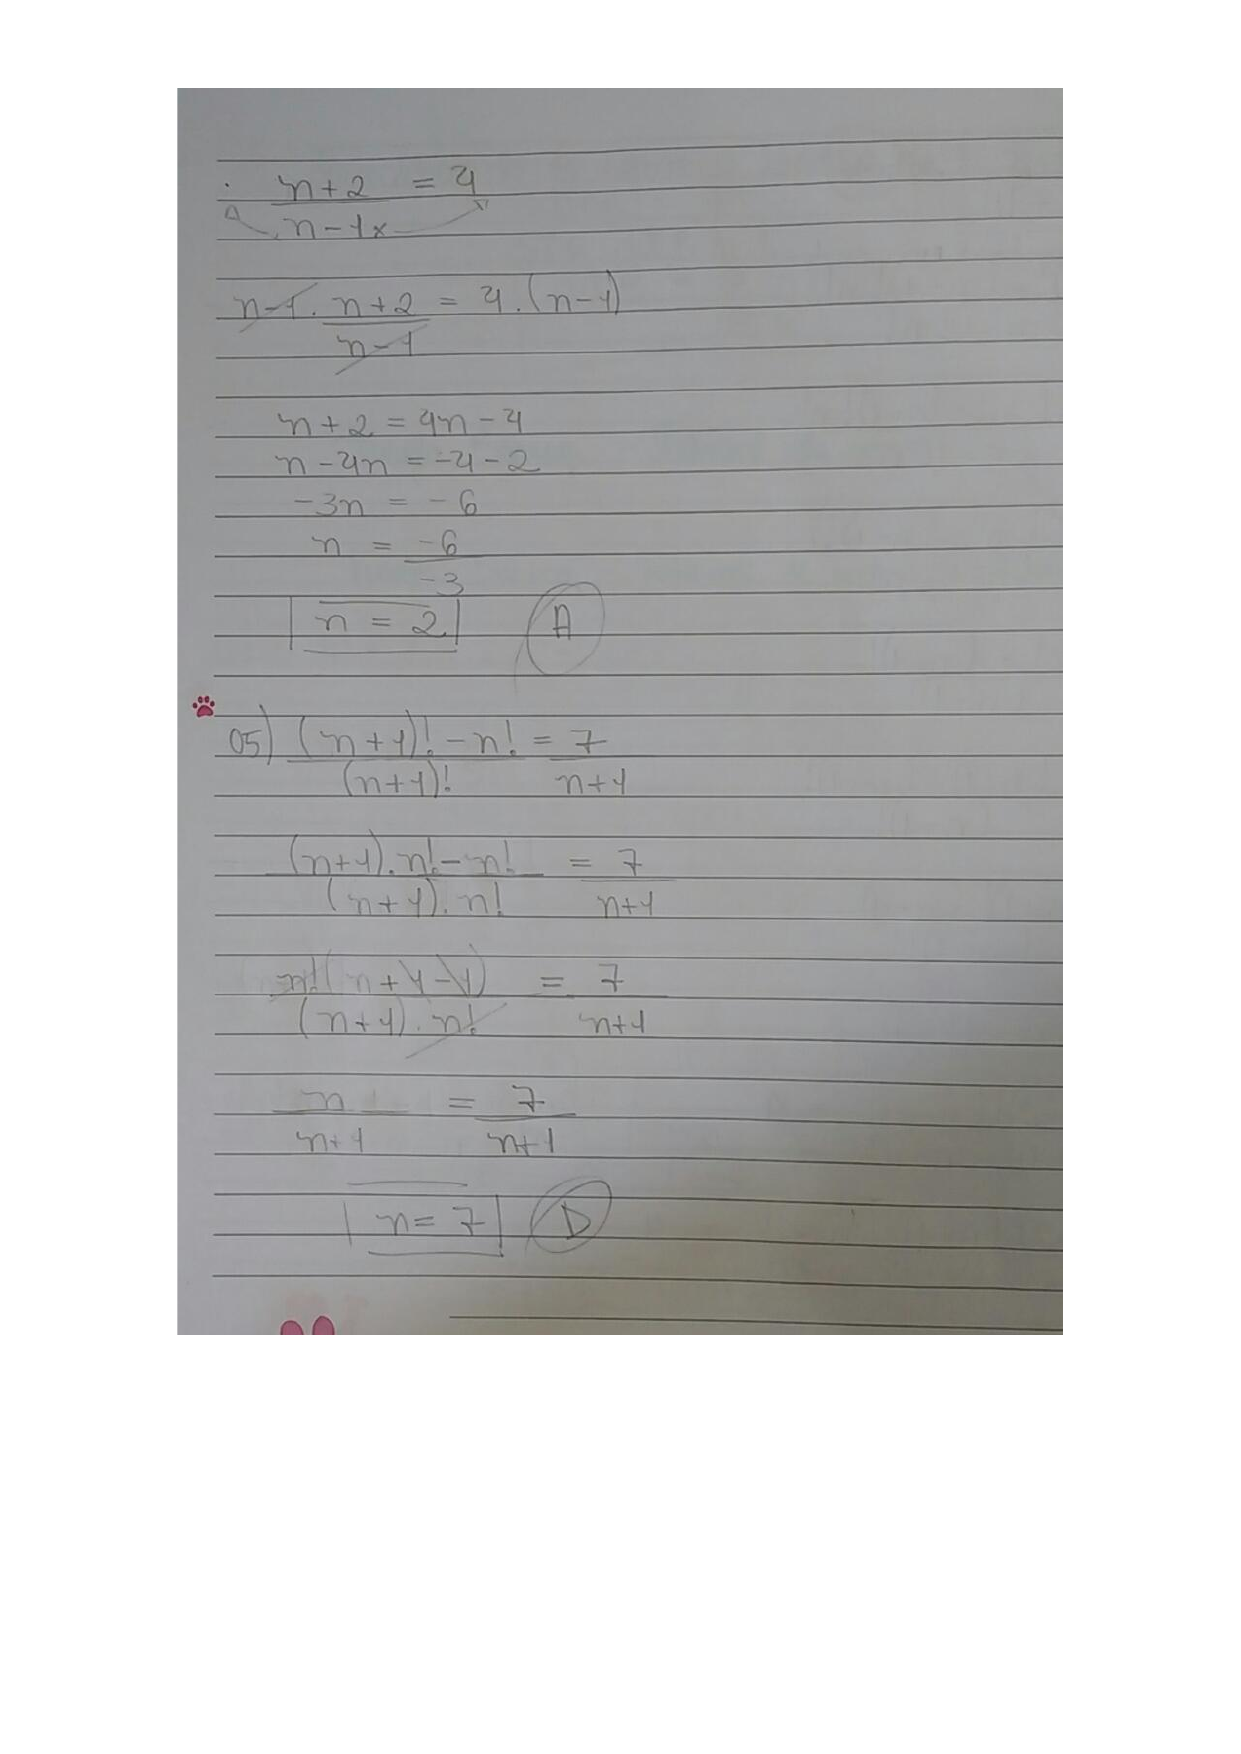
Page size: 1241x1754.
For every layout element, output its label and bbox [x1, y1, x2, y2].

picture [177, 88, 1063, 1335]
